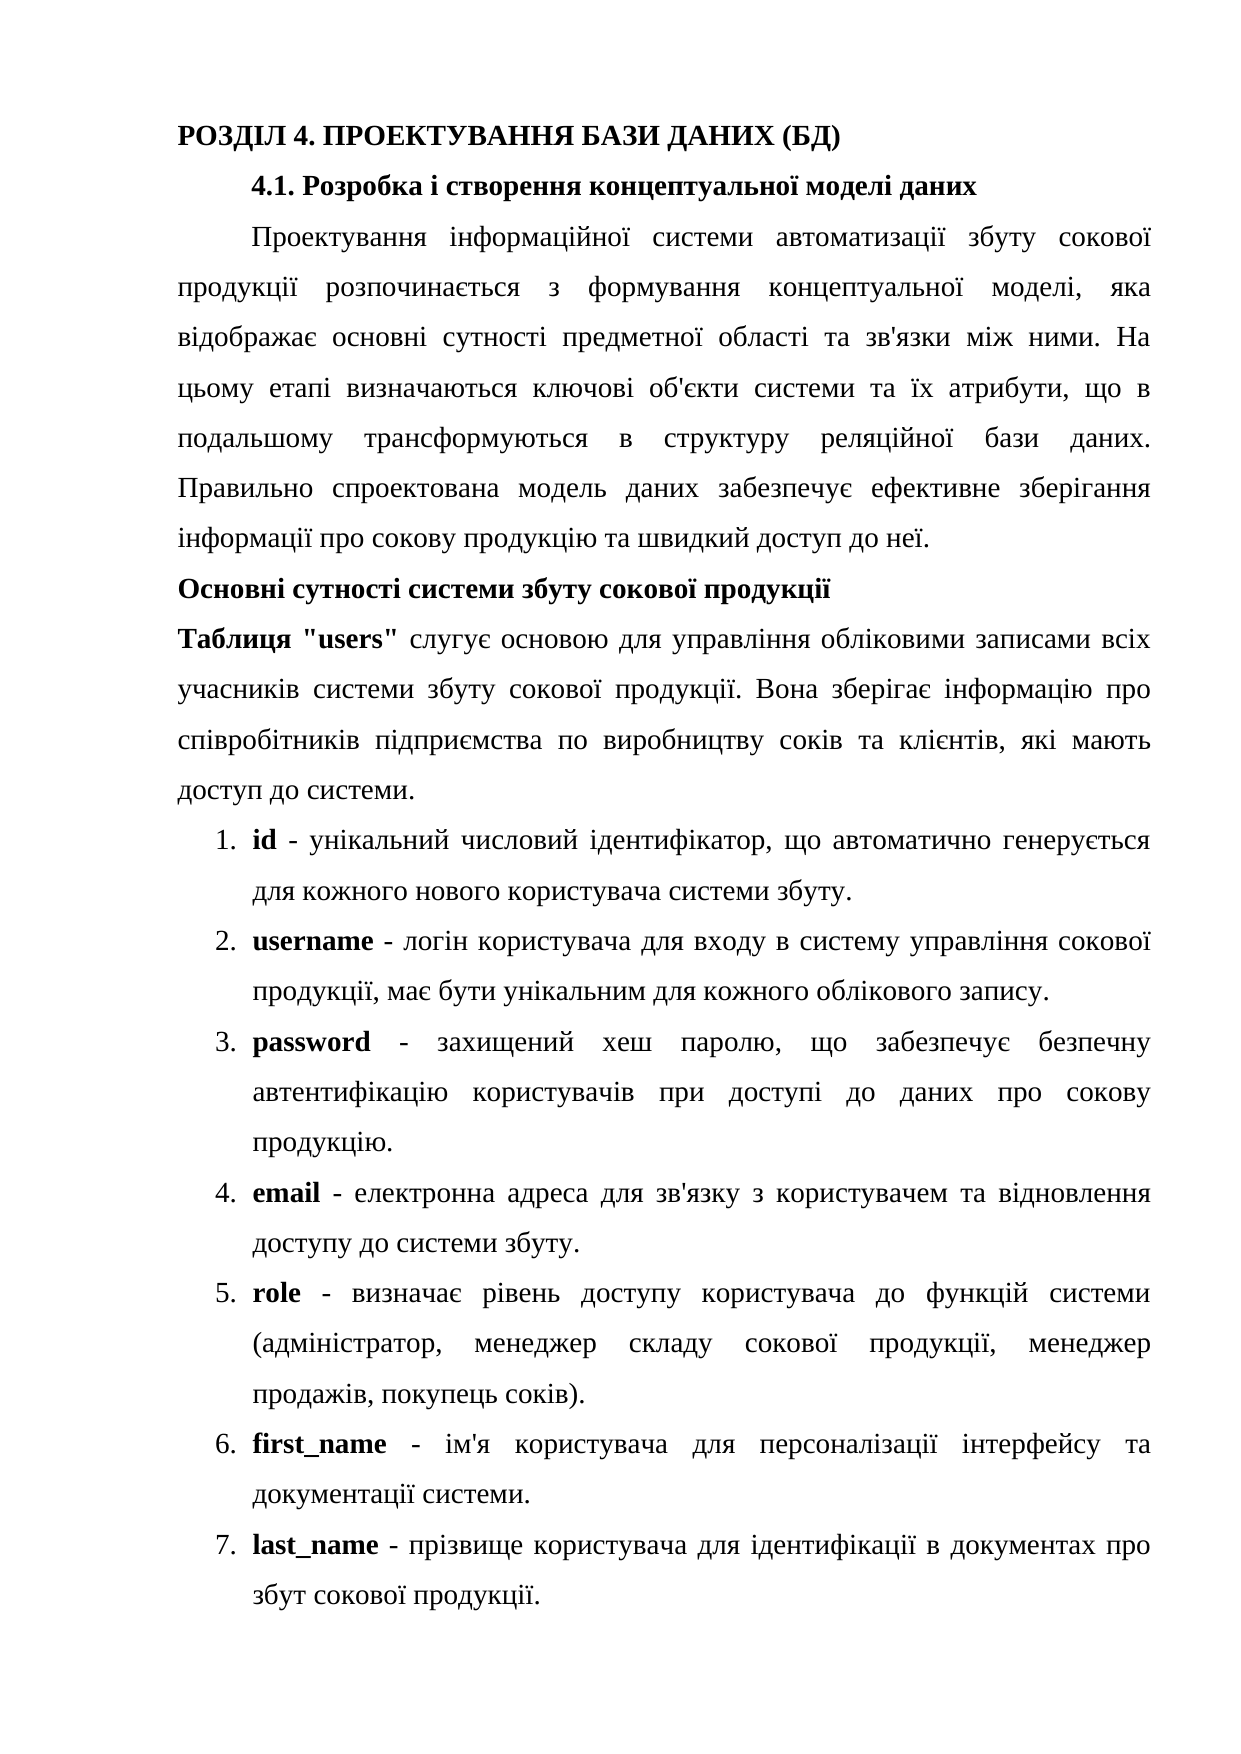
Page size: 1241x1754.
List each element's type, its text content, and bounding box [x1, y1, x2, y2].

list id - унікальний числовий ідентифікатор, що автоматично генерується для кожного нового користувача системи збуту. [215, 822, 1152, 906]
text Основні сутності системи збуту сокової продукції [177, 571, 1152, 604]
text 4.1. Розробка і створення концептуальної моделі даних [177, 168, 1152, 202]
text Проектування інформаційної системи автоматизації збуту сокової продукції розпочинається з формування концептуальної моделі, яка відображає основні сутності предметної області та зв'язки між ними. На цьому етапі визначаються ключові об'єкти системи та їх атрибути, що в подальшому трансформуються в структуру реляційної бази даних. Правильно спроектована модель даних забезпечує ефективне зберігання інформації про сокову продукцію та швидкий доступ до неї. [177, 219, 1152, 554]
text РОЗДІЛ 4. ПРОЕКТУВАННЯ БАЗИ ДАНИХ (БД) [177, 118, 1152, 152]
list username - логін користувача для входу в систему управління сокової продукції, має бути унікальним для кожного облікового запису. [215, 923, 1152, 1007]
list password - захищений хеш паролю, що забезпечує безпечну автентифікацію користувачів при доступі до даних про сокову продукцію. [215, 1024, 1152, 1158]
list last_name - прізвище користувача для ідентифікації в документах про збут сокової продукції. [215, 1527, 1152, 1611]
list role - визначає рівень доступу користувача до функцій системи (адміністратор, менеджер складу сокової продукції, менеджер продажів, покупець соків). [215, 1275, 1152, 1409]
list first_name - ім'я користувача для персоналізації інтерфейсу та документації системи. [215, 1426, 1152, 1510]
list email - електронна адреса для зв'язку з користувачем та відновлення доступу до системи збуту. [215, 1175, 1152, 1258]
text Таблиця "users" слугує основою для управління обліковими записами всіх учасників системи збуту сокової продукції. Вона зберігає інформацію про співробітників підприємства по виробництву соків та клієнтів, які мають доступ до системи. [177, 621, 1152, 806]
